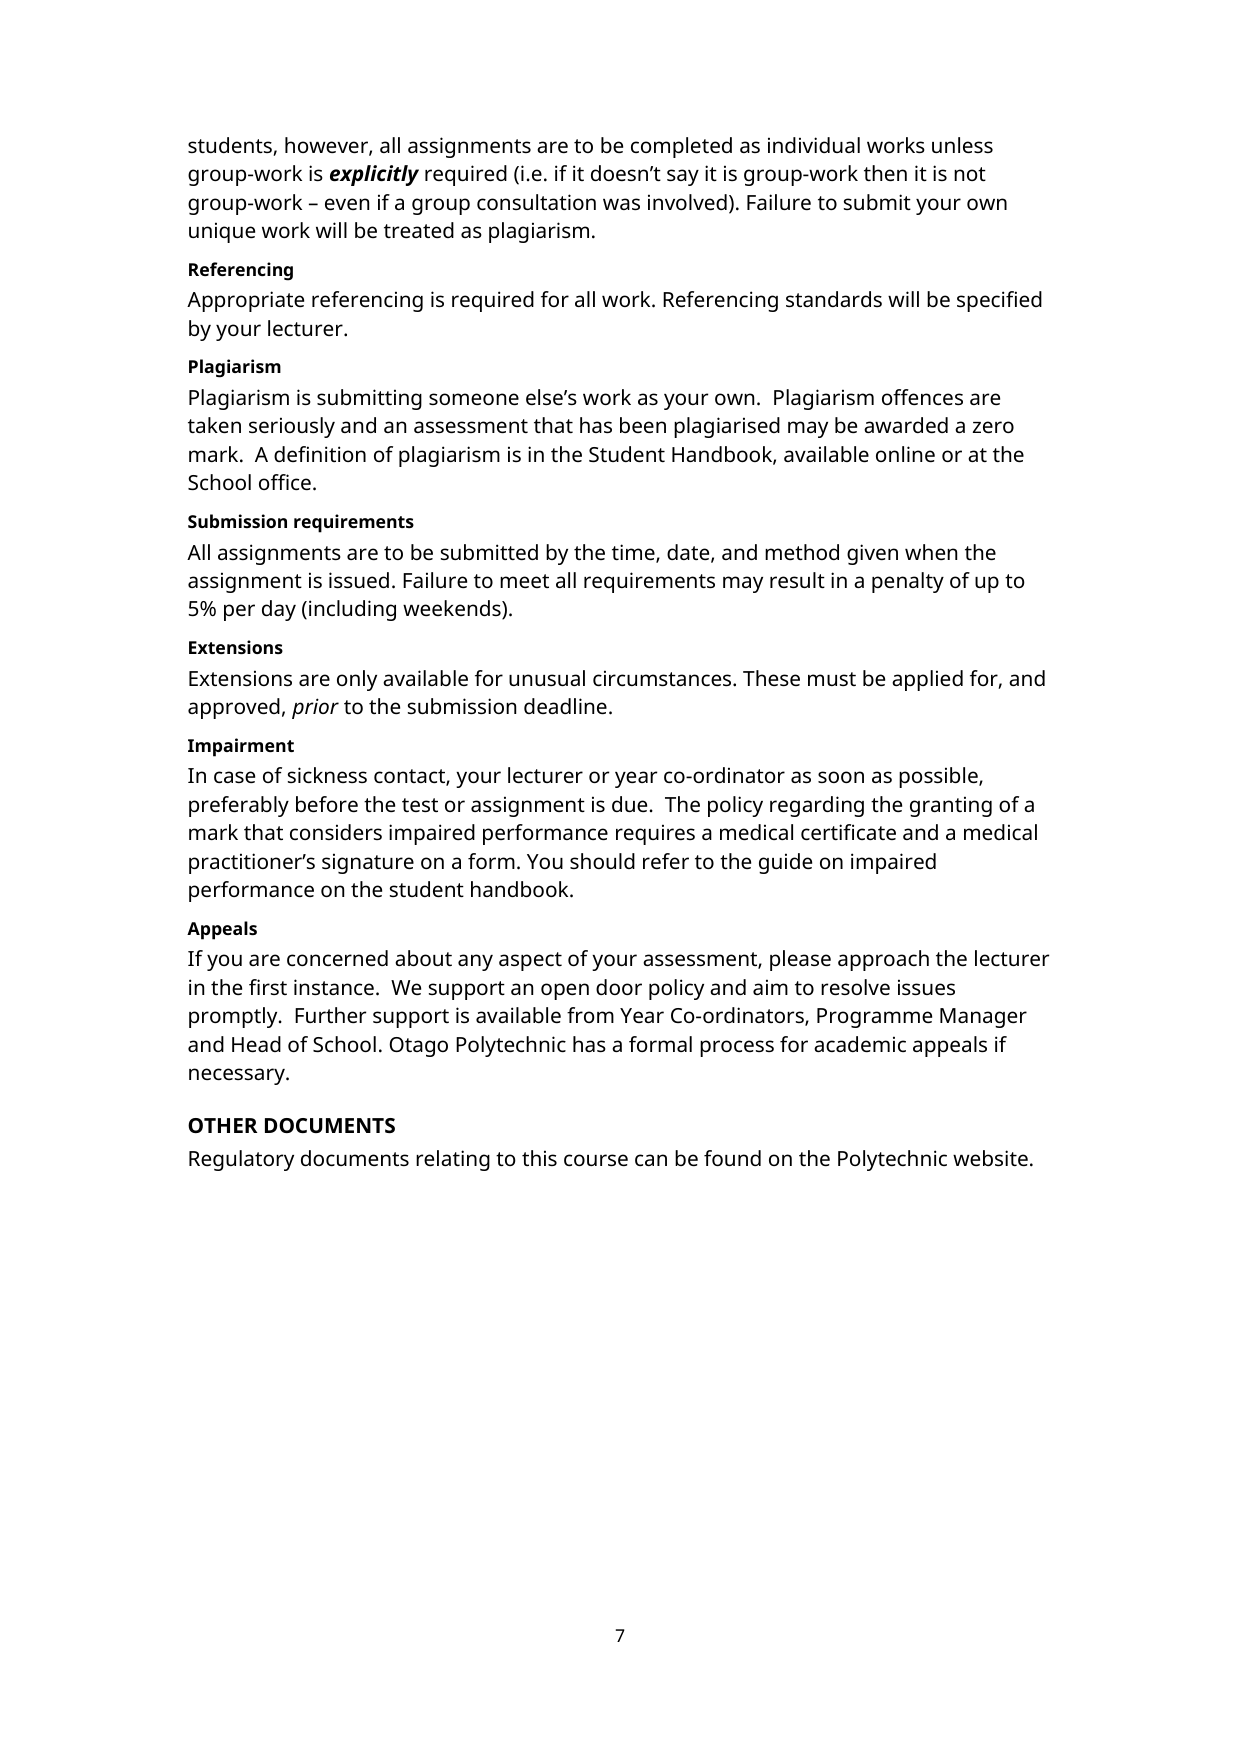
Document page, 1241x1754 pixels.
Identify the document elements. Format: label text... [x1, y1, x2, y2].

text Plagiarism is submitting someone else’s work as your own. Plagiarism offences are taken seriously and an assessment that has been plagiarised may be awarded a zero mark. A definition of plagiarism is in the Student Handbook, available online or at the School office. [187, 383, 1053, 497]
subtitle Plagiarism [187, 355, 1053, 379]
text Extensions are only available for unusual circumstances. These must be applied for, and approved, prior to the submission deadline. [187, 664, 1053, 721]
subtitle Submission requirements [187, 509, 1053, 533]
subtitle Impairment [187, 733, 1053, 757]
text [187, 131, 1053, 244]
subtitle Extensions [187, 635, 1053, 659]
subtitle Appeals [187, 916, 1053, 940]
text All assignments are to be submitted by the time, date, and method given when the assignment is issued. Failure to meet all requirements may result in a penalty of up to 5% per day (including weekends). [187, 538, 1053, 623]
text Appropriate referencing is required for all work. Referencing standards will be specified by your lecturer. [187, 285, 1053, 342]
text In case of sickness contact, your lecturer or year co-ordinator as soon as possible, preferably before the test or assignment is due. The policy regarding the granting of a mark that considers impaired performance requires a medical certificate and a medical practitioner’s signature on a form. You should refer to the guide on impaired performance on the student handbook. [187, 761, 1053, 904]
subtitle Other Documents [187, 1112, 1053, 1140]
text If you are concerned about any aspect of your assessment, please approach the lecturer in the first instance. We support an open door policy and aim to resolve issues promptly. Further support is available from Year Co-ordinators, Programme Manager and Head of School. Otago Polytechnic has a formal process for academic appeals if necessary. [187, 944, 1053, 1087]
subtitle Referencing [187, 257, 1053, 281]
text Regulatory documents relating to this course can be found on the Polytechnic website. [187, 1144, 1053, 1173]
